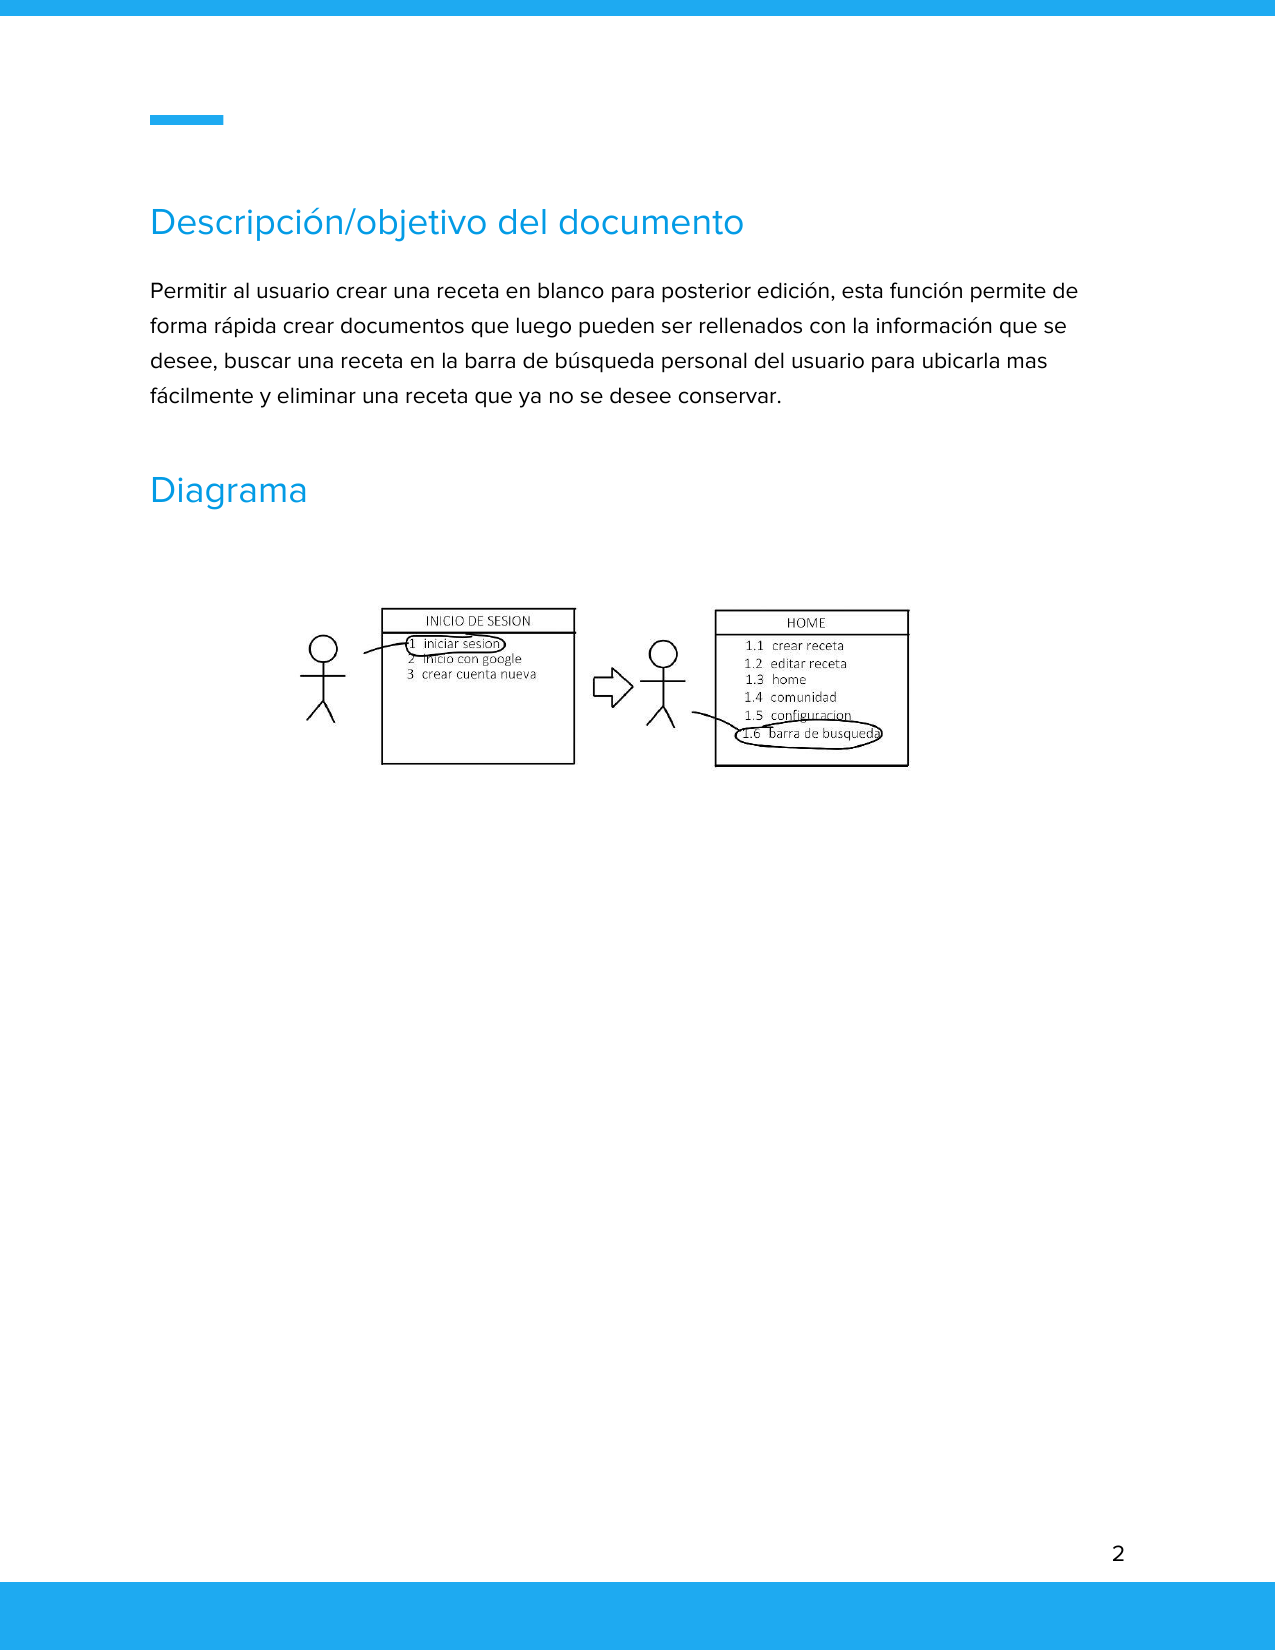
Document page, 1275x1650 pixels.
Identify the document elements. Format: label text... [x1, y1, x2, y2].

picture [0, 1582, 1275, 1650]
picture [250, 583, 934, 792]
picture [0, 0, 1275, 16]
text Permitir al usuario crear una receta en blanco para posterior edición, esta función permite de forma rápida crear documentos que luego pueden ser rellenados con la información que se desee, buscar una receta en la barra de búsqueda personal del usuario para ubicarla mas fácilmente y eliminar una receta que ya no se desee conservar. [150, 278, 1125, 411]
picture [150, 115, 224, 125]
subtitle Diagrama [150, 467, 1125, 513]
subtitle Descripción/objetivo del documento [150, 200, 1125, 246]
